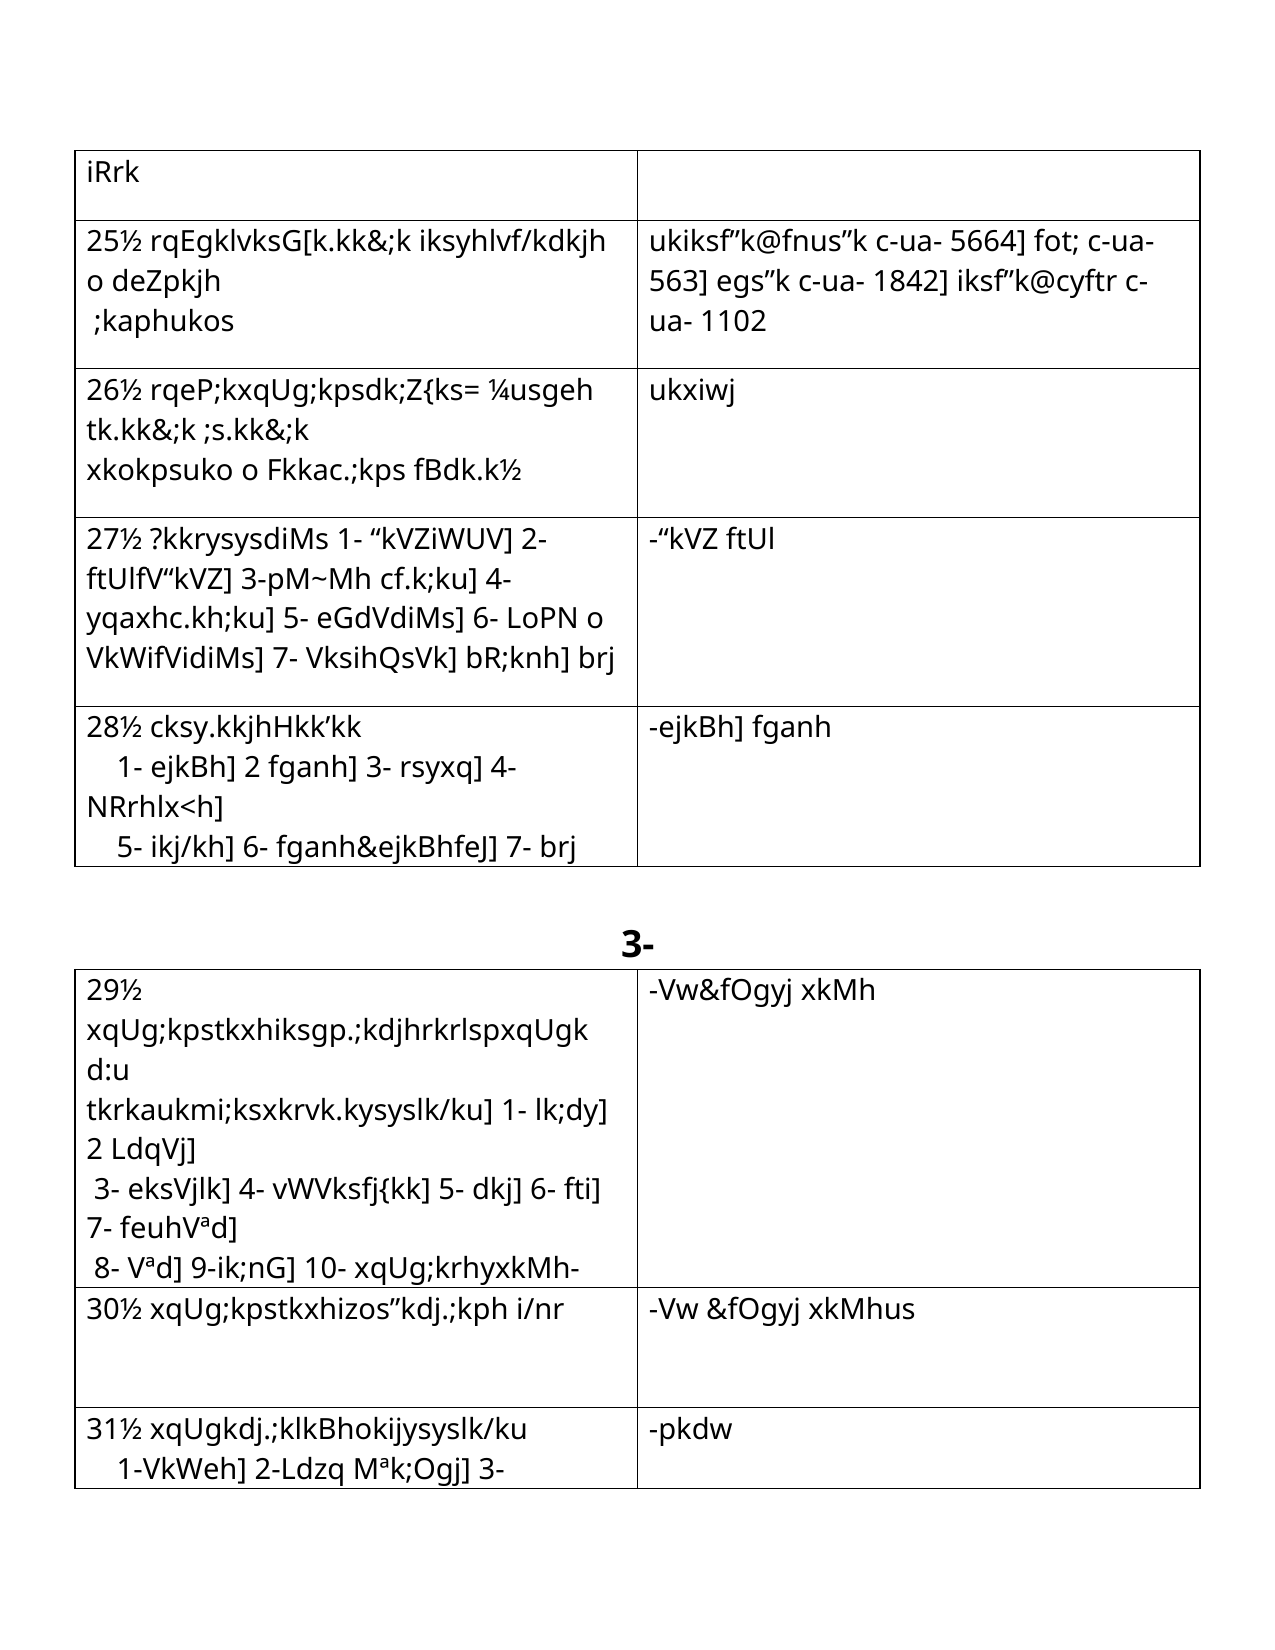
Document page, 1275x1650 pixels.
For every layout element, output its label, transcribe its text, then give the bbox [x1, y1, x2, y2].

table_cell ukiksf”k@fnus”k c-ua- 5664] fot; c-ua- 563] egs”k c-ua- 1842] iksf”k@cyftr c-ua- 1102 [638, 221, 1199, 368]
table_cell -“kVZ ftUl [638, 518, 1199, 706]
table_cell 30½ xqUg;kpstkxhizos”kdj.;kph i/nr [76, 1288, 637, 1407]
table_cell [638, 151, 1199, 219]
table_cell -pkdw [638, 1408, 1199, 1488]
table_cell 26½ rqeP;kxqUg;kpsdk;Z{ks= ¼usgeh tk.kk&;k ;s.kk&;k xkokpsuko o Fkkac.;kps fBdk.k½ [76, 369, 637, 517]
table_header 29½ xqUg;kpstkxhiksgp.;kdjhrkrlspxqUgk d:u tkrkaukmi;ksxkrvk.kysyslk/ku] 1- lk;dy] 2 LdqVj] 3- eksVjlk] 4- vWVksfj{kk] 5- dkj] 6- fti] 7- feuhVªd] 8- Vªd] 9-ik;nG] 10- xqUg;krhyxkMh- [76, 970, 637, 1287]
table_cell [76, 1408, 637, 1488]
table_cell 28½ cksy.kkjhHkk’kk 1- ejkBh] 2 fganh] 3- rsyxq] 4- NRrhlx<h] 5- ikj/kh] 6- fganh&ejkBhfeJ] 7- brj [76, 707, 637, 866]
table_cell ukxiwj [638, 369, 1199, 517]
text 3- [150, 918, 1125, 969]
table_header -Vw&fOgyj xkMh [638, 970, 1199, 1287]
table_cell -ejkBh] fganh [638, 707, 1199, 866]
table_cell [76, 151, 637, 219]
table_cell -Vw &fOgyj xkMhus [638, 1288, 1199, 1407]
table_cell 27½ ?kkrysysdiMs 1- “kVZiWUV] 2- ftUlfV“kVZ] 3-pM~Mh cf.k;ku] 4- yqaxhc.kh;ku] 5- eGdVdiMs] 6- LoPN o VkWifVidiMs] 7- VksihQsVk] bR;knh] brj [76, 518, 637, 706]
table_cell 25½ rqEgklvksG[k.kk&;k iksyhlvf/kdkjh o deZpkjh ;kaphukos [76, 221, 637, 368]
